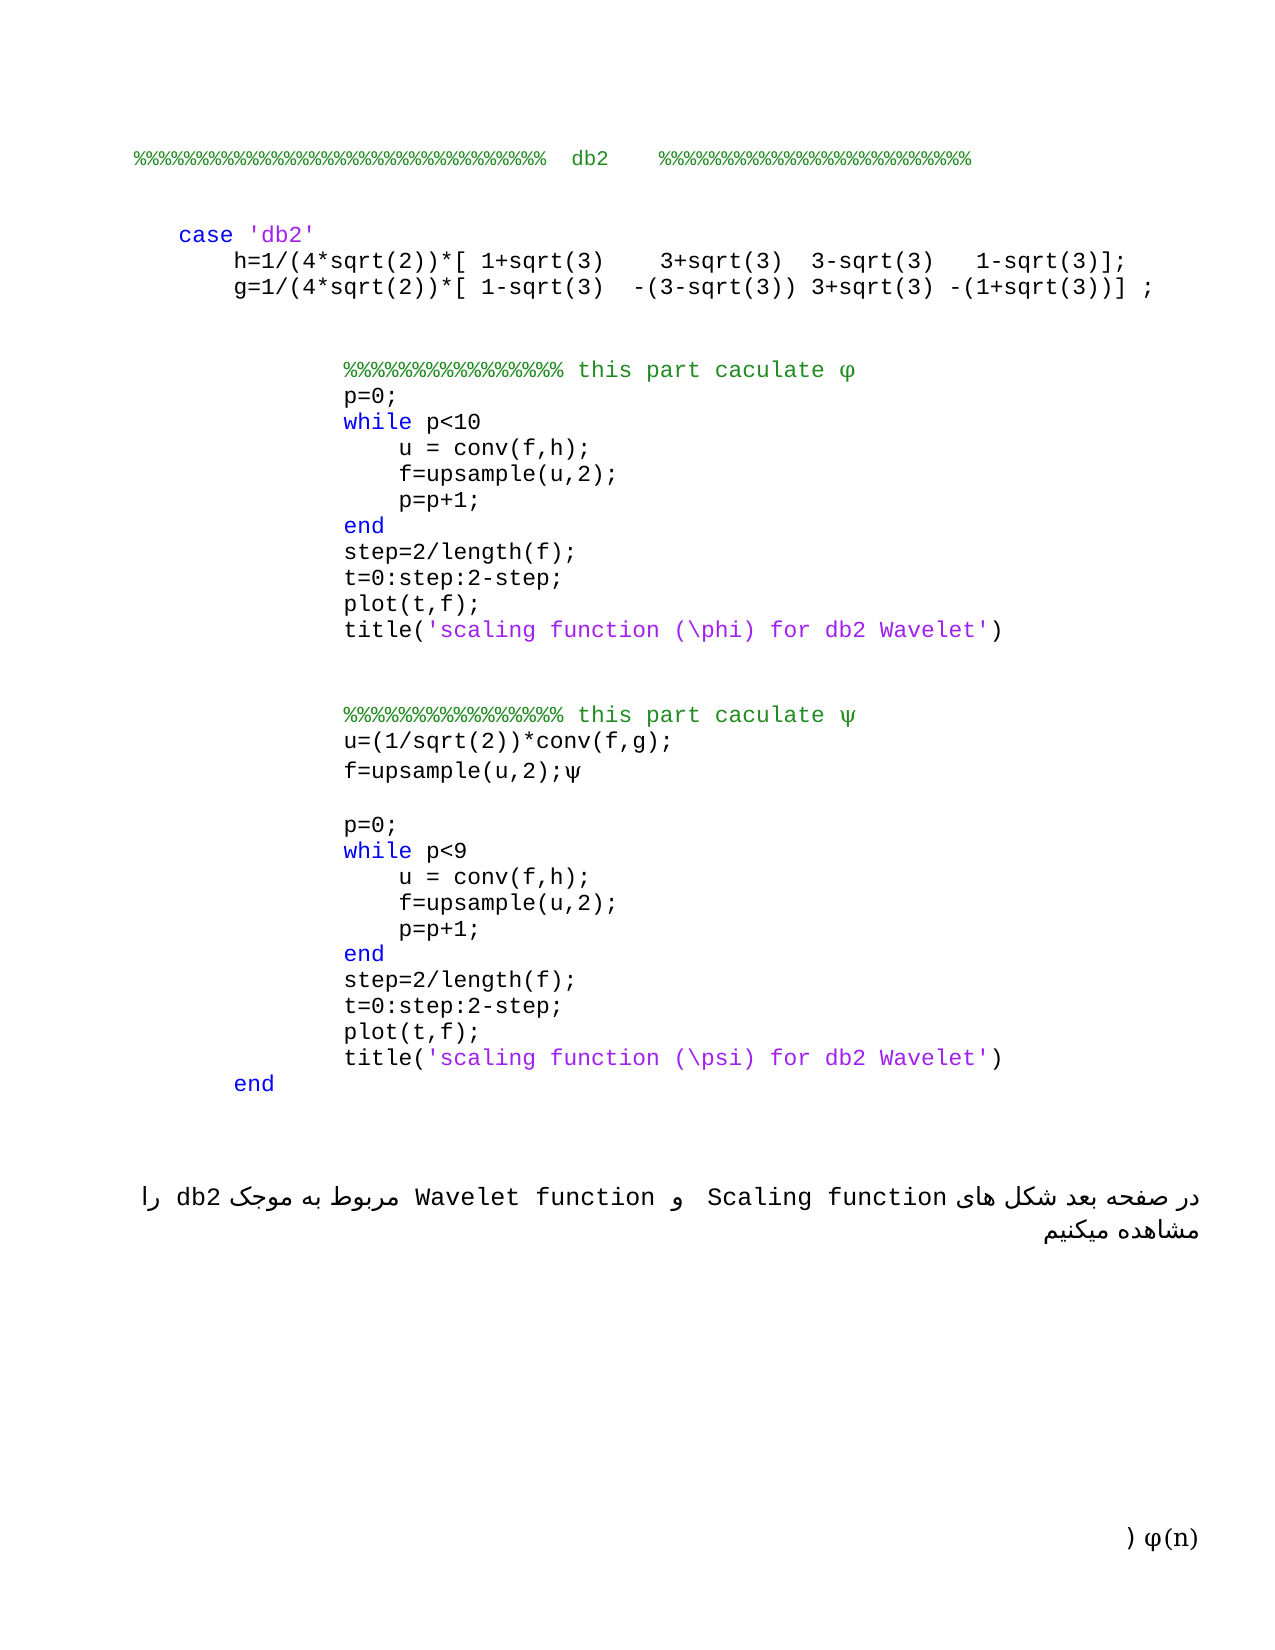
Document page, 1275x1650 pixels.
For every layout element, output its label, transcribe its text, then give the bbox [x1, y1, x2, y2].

text در صفحه بعد شکل های Scaling function و Wavelet function مربوط به موجک db2 را مشاهده میکنیم [75, 1182, 1200, 1244]
text φ(n) ( [75, 1521, 1200, 1552]
